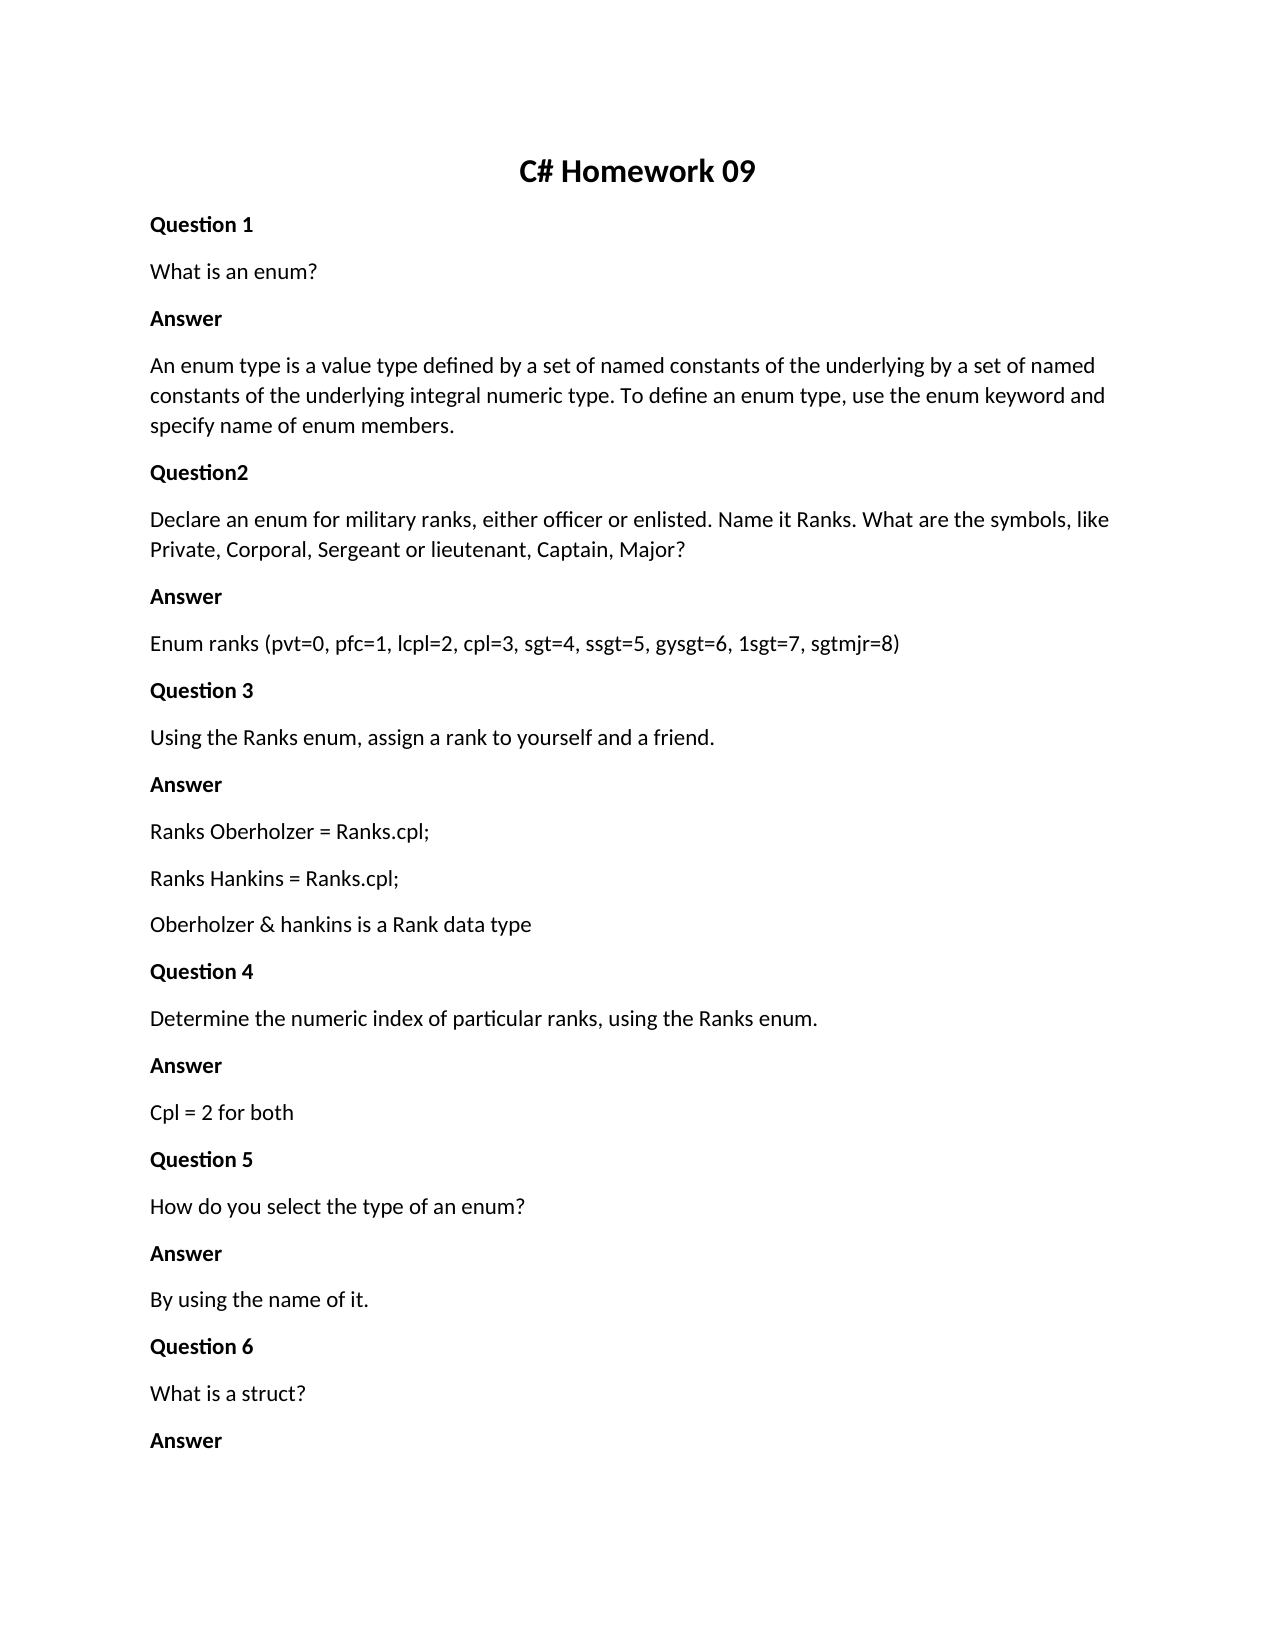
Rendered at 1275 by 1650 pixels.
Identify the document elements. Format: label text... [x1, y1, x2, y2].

text An enum type is a value type defined by a set of named constants of the underlying by a set of named constants of the underlying integral numeric type. To define an enum type, use the enum keyword and specify name of enum members. [150, 351, 1125, 440]
text Question 3 [150, 676, 1125, 704]
text Answer [150, 1239, 1125, 1267]
text Question 1 [150, 211, 1125, 239]
text Oberholzer & hankins is a Rank data type [150, 911, 1125, 939]
text Question 4 [150, 957, 1125, 986]
text Ranks Hankins = Ranks.cpl; [150, 864, 1125, 892]
text C# Homework 09 [150, 150, 1125, 191]
text Ranks Oberholzer = Ranks.cpl; [150, 817, 1125, 845]
text Answer [150, 304, 1125, 332]
text What is a struct? [150, 1379, 1125, 1407]
text Cpl = 2 for both [150, 1098, 1125, 1126]
text Question2 [150, 458, 1125, 487]
text Determine the numeric index of particular ranks, using the Ranks enum. [150, 1004, 1125, 1032]
text Enum ranks (pvt=0, pfc=1, lcpl=2, cpl=3, sgt=4, ssgt=5, gysgt=6, 1sgt=7, sgtmjr=8) [150, 629, 1125, 657]
text Answer [150, 1051, 1125, 1079]
text Using the Ranks enum, assign a rank to yourself and a friend. [150, 723, 1125, 751]
text Answer [150, 1426, 1125, 1454]
text Answer [150, 770, 1125, 798]
text Question 5 [150, 1145, 1125, 1173]
text By using the name of it. [150, 1286, 1125, 1314]
text Declare an enum for military ranks, either officer or enlisted. Name it Ranks. What are the symbols, like Private, Corporal, Sergeant or lieutenant, Captain, Major? [150, 505, 1125, 564]
text Answer [150, 582, 1125, 611]
text Question 6 [150, 1332, 1125, 1361]
text How do you select the type of an enum? [150, 1192, 1125, 1220]
text What is an enum? [150, 257, 1125, 286]
